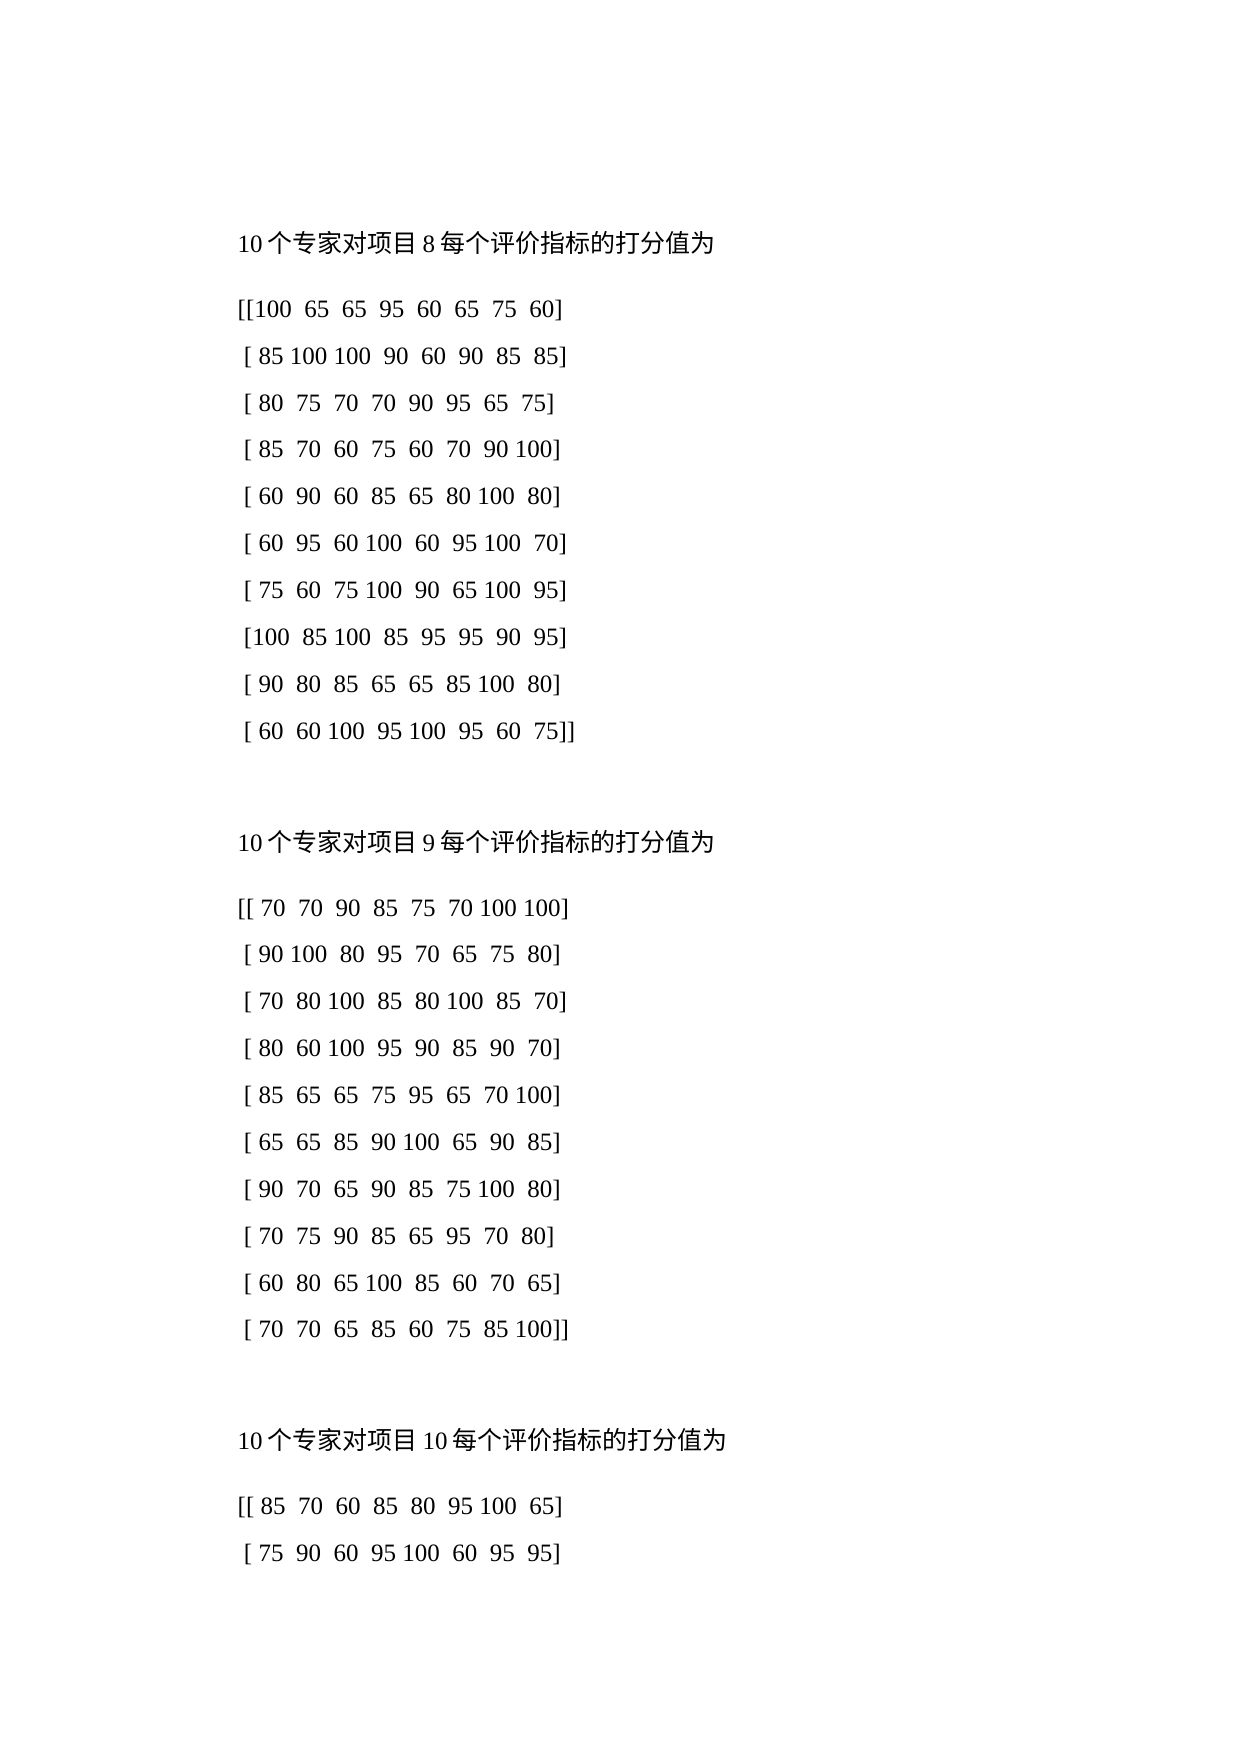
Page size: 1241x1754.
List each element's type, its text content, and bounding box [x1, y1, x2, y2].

text [ 80 60 100 95 90 85 90 70] [187, 1031, 1053, 1064]
text [[ 70 70 90 85 75 70 100 100] [187, 891, 1053, 923]
text 10个专家对项目10每个评价指标的打分值为 [187, 1406, 1053, 1471]
text [ 60 80 65 100 85 60 70 65] [187, 1266, 1053, 1298]
text [100 85 100 85 95 95 90 95] [187, 620, 1053, 653]
text [ 90 100 80 95 70 65 75 80] [187, 938, 1053, 970]
text [ 85 70 60 75 60 70 90 100] [187, 433, 1053, 465]
text [ 75 90 60 95 100 60 95 95] [187, 1536, 1053, 1569]
text [ 60 60 100 95 100 95 60 75]] [187, 714, 1053, 746]
text [ 70 70 65 85 60 75 85 100]] [187, 1313, 1053, 1345]
text [ 60 95 60 100 60 95 100 70] [187, 526, 1053, 559]
text [ 60 90 60 85 65 80 100 80] [187, 479, 1053, 512]
text [ 85 100 100 90 60 90 85 85] [187, 339, 1053, 371]
text [[ 85 70 60 85 80 95 100 65] [187, 1489, 1053, 1522]
text [ 65 65 85 90 100 65 90 85] [187, 1125, 1053, 1158]
text [ 85 65 65 75 95 65 70 100] [187, 1078, 1053, 1111]
text [ 75 60 75 100 90 65 100 95] [187, 573, 1053, 606]
text [ 90 80 85 65 65 85 100 80] [187, 667, 1053, 699]
text [ 70 80 100 85 80 100 85 70] [187, 984, 1053, 1017]
text 10个专家对项目8每个评价指标的打分值为 [187, 209, 1053, 274]
text [ 70 75 90 85 65 95 70 80] [187, 1219, 1053, 1251]
text [[100 65 65 95 60 65 75 60] [187, 292, 1053, 324]
text [ 90 70 65 90 85 75 100 80] [187, 1172, 1053, 1204]
text 10个专家对项目9每个评价指标的打分值为 [187, 808, 1053, 873]
text [ 80 75 70 70 90 95 65 75] [187, 386, 1053, 418]
